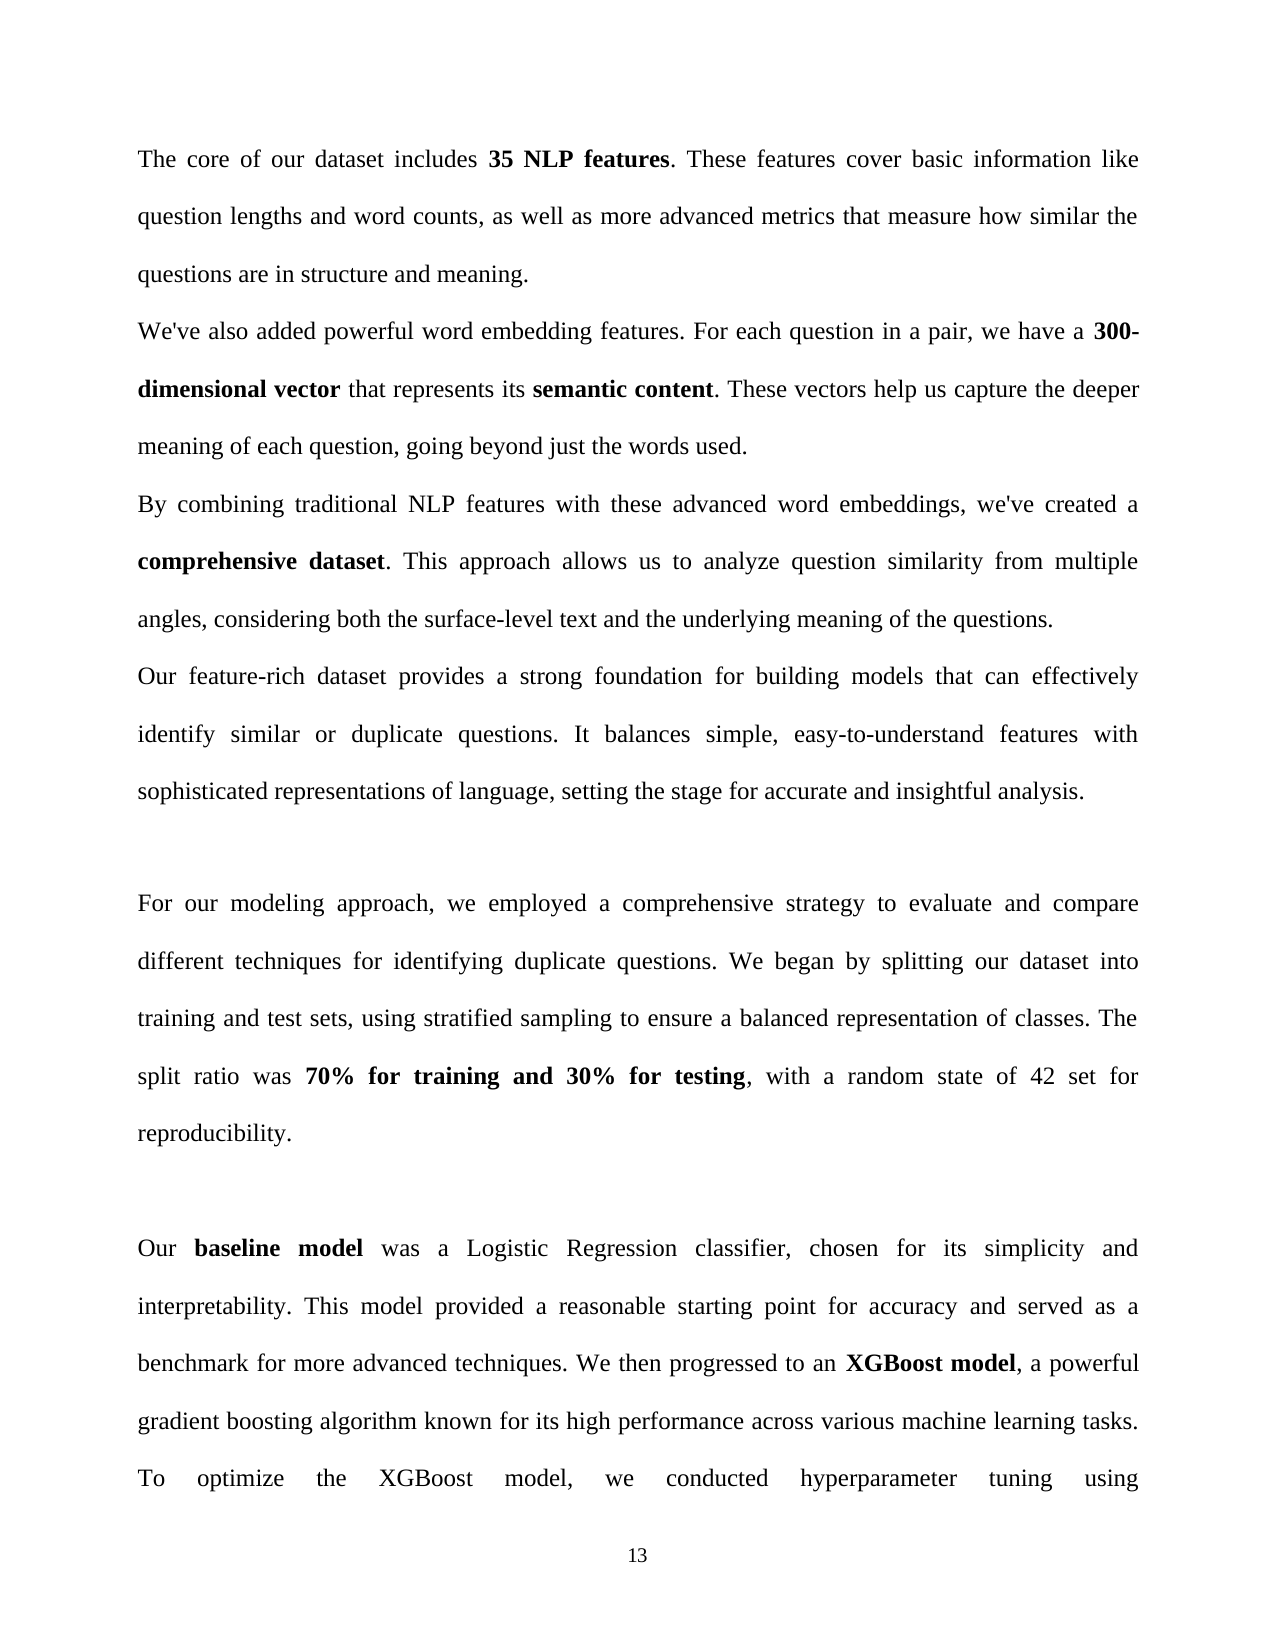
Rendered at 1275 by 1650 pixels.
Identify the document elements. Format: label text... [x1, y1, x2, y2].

text For our modeling approach, we employed a comprehensive strategy to evaluate and compare different techniques for identifying duplicate questions. We began by splitting our dataset into training and test sets, using stratified sampling to ensure a balanced representation of classes. The split ratio was 70% for training and 30% for testing, with a random state of 42 set for reproducibility. [137, 888, 1139, 1147]
text We've also added powerful word embedding features. For each question in a pair, we have a 300-dimensional vector that represents its semantic content. These vectors help us capture the deeper meaning of each question, going beyond just the words used. [137, 316, 1139, 460]
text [137, 1233, 1139, 1492]
text Our feature-rich dataset provides a strong foundation for building models that can effectively identify similar or duplicate questions. It balances simple, easy-to-understand features with sophisticated representations of language, setting the stage for accurate and insightful analysis. [137, 661, 1139, 805]
text The core of our dataset includes 35 NLP features. These features cover basic information like question lengths and word counts, as well as more advanced metrics that measure how similar the questions are in structure and meaning. [137, 144, 1139, 287]
text By combining traditional NLP features with these advanced word embeddings, we've created a comprehensive dataset. This approach allows us to analyze question similarity from multiple angles, considering both the surface-level text and the underlying meaning of the questions. [137, 489, 1139, 632]
